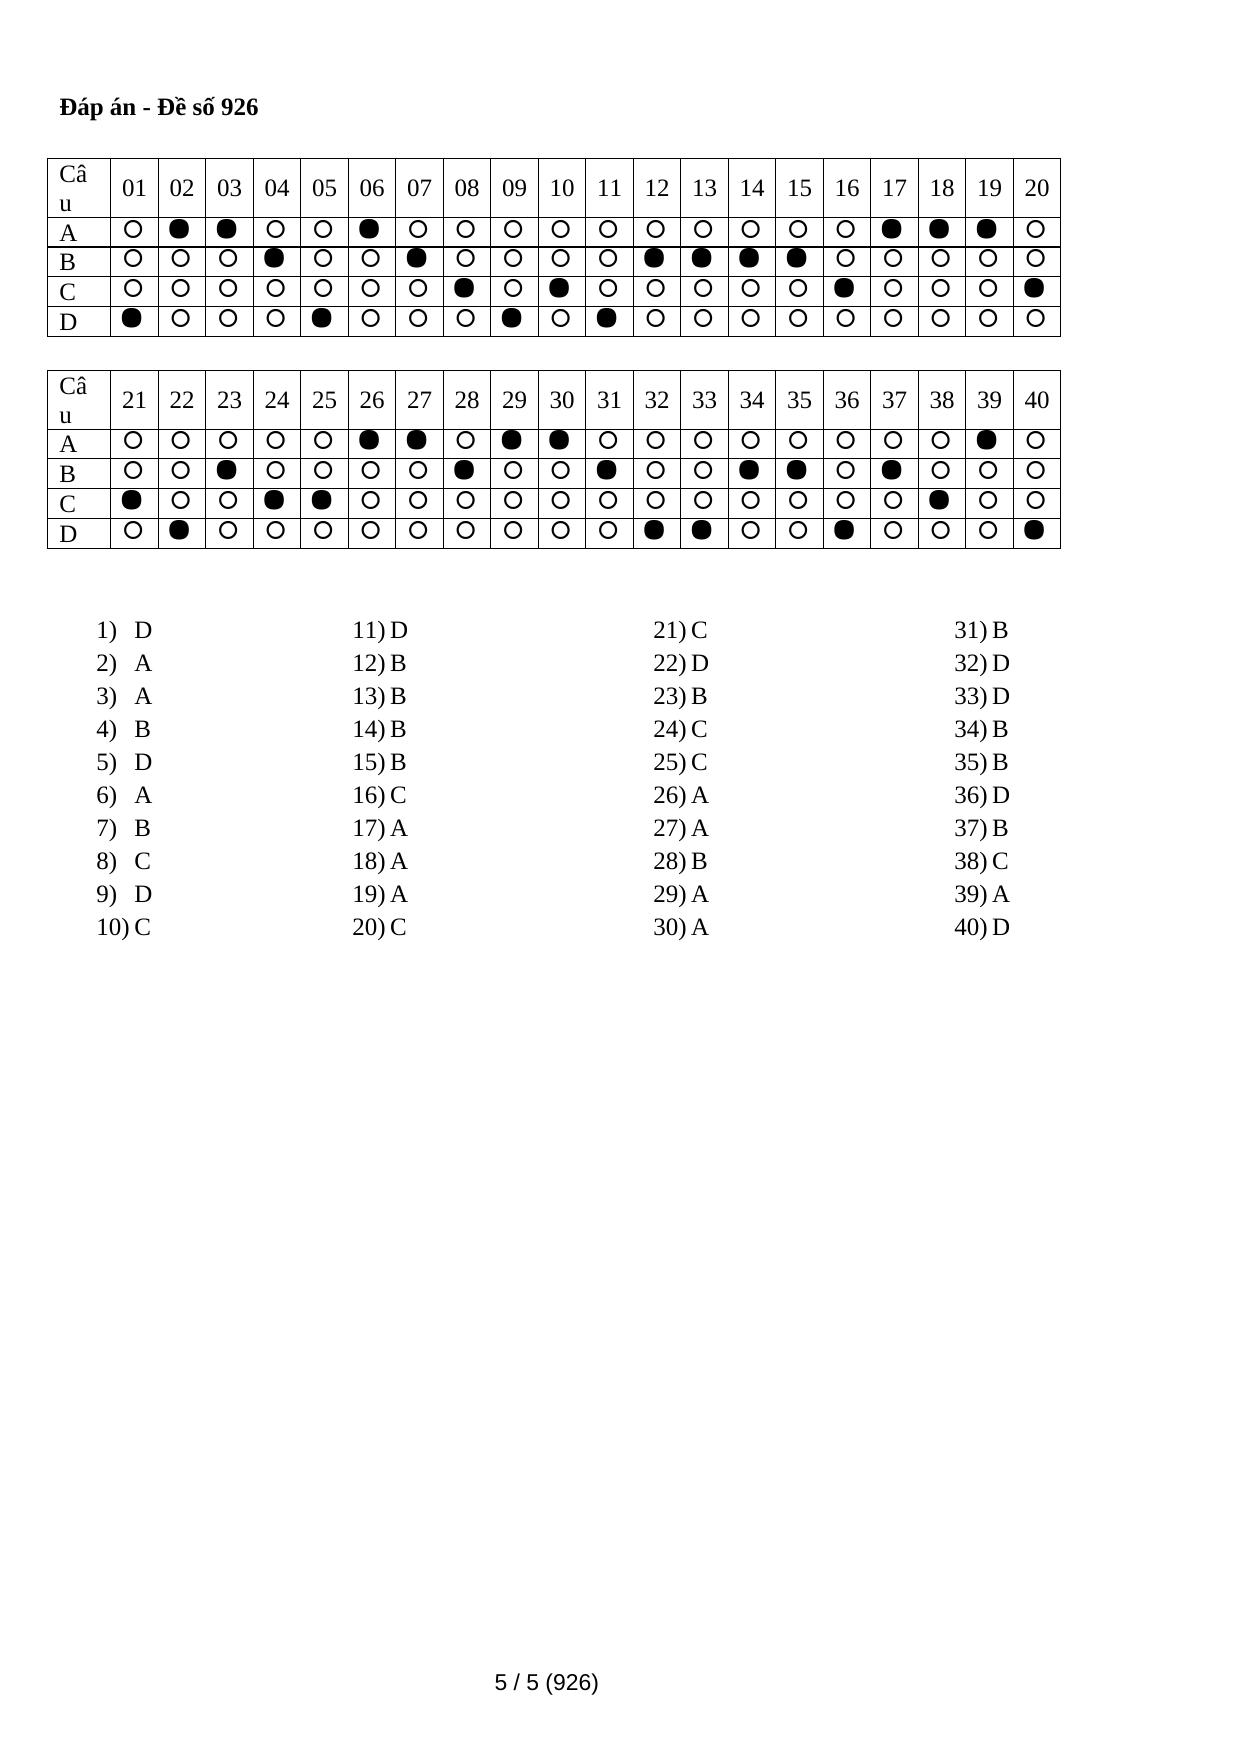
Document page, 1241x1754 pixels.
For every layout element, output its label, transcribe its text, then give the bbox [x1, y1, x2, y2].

table_cell [111, 519, 158, 548]
table_cell [349, 277, 395, 306]
table_cell [871, 519, 918, 548]
table_cell [634, 519, 680, 548]
table_cell [729, 489, 775, 518]
table_header 04 [254, 159, 300, 217]
table_cell [871, 459, 918, 488]
table_cell [159, 218, 205, 246]
table_cell [919, 459, 965, 488]
table_header 11 [586, 159, 633, 217]
table_header 39 [966, 371, 1013, 428]
list D [954, 648, 1181, 676]
table_cell [919, 430, 965, 458]
table_cell [491, 248, 538, 276]
table_cell D [48, 519, 110, 548]
table_cell [111, 307, 158, 336]
table_cell [491, 218, 538, 246]
table_cell [254, 277, 300, 306]
table_cell [111, 489, 158, 518]
table_cell [539, 218, 585, 246]
table_cell [919, 248, 965, 276]
table_cell [539, 489, 585, 518]
table_header 29 [491, 371, 538, 428]
table_cell B [48, 459, 110, 488]
table_cell [919, 519, 965, 548]
table_cell [681, 430, 728, 458]
table_cell [396, 218, 443, 246]
list D [954, 780, 1181, 808]
table_cell [491, 277, 538, 306]
table_cell [1014, 218, 1060, 246]
table_cell [871, 307, 918, 336]
table_cell [966, 519, 1013, 548]
list D [352, 615, 579, 643]
table_header 30 [539, 371, 585, 428]
table_cell [681, 277, 728, 306]
table_cell [349, 248, 395, 276]
table_cell [396, 307, 443, 336]
table_header 34 [729, 371, 775, 428]
table_header 24 [254, 371, 300, 428]
table_cell [444, 277, 490, 306]
table_header 26 [349, 371, 395, 428]
table_cell [396, 489, 443, 518]
table_header 37 [871, 371, 918, 428]
table_cell [159, 519, 205, 548]
table_cell [634, 489, 680, 518]
table_header 20 [1014, 159, 1060, 217]
table_cell [301, 489, 348, 518]
table_cell [539, 519, 585, 548]
table_cell [919, 489, 965, 518]
table_cell [444, 430, 490, 458]
table_cell [111, 277, 158, 306]
table_cell C [48, 277, 110, 306]
table_cell [1014, 519, 1060, 548]
table_cell [681, 459, 728, 488]
table_cell [586, 218, 633, 246]
table_header 18 [919, 159, 965, 217]
table_cell [871, 430, 918, 458]
table_cell [206, 459, 253, 488]
table_header 15 [776, 159, 823, 217]
table_cell [824, 218, 870, 246]
table_cell D [48, 307, 110, 336]
table_cell A [48, 218, 110, 246]
table_cell [491, 489, 538, 518]
list B [954, 747, 1181, 776]
list C [653, 714, 880, 742]
table_cell [1014, 277, 1060, 306]
table_header Câu [48, 159, 110, 217]
list C [352, 780, 579, 808]
table_cell [824, 248, 870, 276]
table_cell [729, 430, 775, 458]
table_header 35 [776, 371, 823, 428]
table_header 36 [824, 371, 870, 428]
table_cell [824, 307, 870, 336]
table_cell [681, 489, 728, 518]
table_header 02 [159, 159, 205, 217]
table_cell [254, 307, 300, 336]
table_header 09 [491, 159, 538, 217]
table_cell [159, 430, 205, 458]
table_cell [491, 519, 538, 548]
list B [96, 813, 278, 842]
table_cell [301, 307, 348, 336]
table_cell [824, 430, 870, 458]
table_header 06 [349, 159, 395, 217]
table_cell [776, 218, 823, 246]
table_cell [349, 218, 395, 246]
table_cell [396, 519, 443, 548]
table_cell [776, 489, 823, 518]
list A [96, 780, 278, 808]
table_cell [396, 277, 443, 306]
table_cell [159, 277, 205, 306]
table_cell [301, 248, 348, 276]
table_cell [586, 277, 633, 306]
table_header 01 [111, 159, 158, 217]
list C [954, 846, 1181, 874]
table_cell [539, 277, 585, 306]
table_cell [1014, 248, 1060, 276]
table_cell [206, 248, 253, 276]
table_cell [776, 248, 823, 276]
list B [352, 648, 579, 676]
table_cell [111, 248, 158, 276]
table_cell [159, 489, 205, 518]
list B [653, 846, 880, 874]
table_cell [444, 248, 490, 276]
list B [352, 681, 579, 709]
table_cell [254, 489, 300, 518]
table_header 03 [206, 159, 253, 217]
table_cell [681, 248, 728, 276]
list D [96, 615, 278, 643]
table_cell [206, 307, 253, 336]
table_header 38 [919, 371, 965, 428]
table_cell [729, 277, 775, 306]
table_header 31 [586, 371, 633, 428]
table_header 14 [729, 159, 775, 217]
table_header 21 [111, 371, 158, 428]
list A [954, 879, 1181, 908]
list D [96, 747, 278, 776]
table_header 07 [396, 159, 443, 217]
list C [653, 747, 880, 776]
table_cell [206, 430, 253, 458]
table_header 22 [159, 371, 205, 428]
table_cell [776, 307, 823, 336]
table_cell [634, 277, 680, 306]
list A [96, 648, 278, 676]
table_cell [111, 430, 158, 458]
table_cell [159, 459, 205, 488]
table_cell [539, 430, 585, 458]
table_header 12 [634, 159, 680, 217]
list B [352, 714, 579, 742]
table_cell [206, 277, 253, 306]
table_cell A [48, 430, 110, 458]
table_cell [681, 218, 728, 246]
table_cell [1014, 459, 1060, 488]
table_cell [206, 218, 253, 246]
table_cell [634, 459, 680, 488]
table_header 05 [301, 159, 348, 217]
table_cell [871, 218, 918, 246]
table_header 33 [681, 371, 728, 428]
list C [653, 615, 880, 643]
table_cell [111, 218, 158, 246]
table_cell [586, 519, 633, 548]
table_cell [1014, 430, 1060, 458]
list A [352, 846, 579, 874]
table_header 40 [1014, 371, 1060, 428]
table_cell [349, 430, 395, 458]
table_cell [586, 307, 633, 336]
table_cell [254, 248, 300, 276]
table_header 19 [966, 159, 1013, 217]
table_cell [681, 307, 728, 336]
table_header 08 [444, 159, 490, 217]
list D [954, 912, 1181, 941]
table_cell [349, 307, 395, 336]
table_header 27 [396, 371, 443, 428]
table_cell [491, 459, 538, 488]
table_cell [444, 218, 490, 246]
table_cell [349, 459, 395, 488]
table_header 23 [206, 371, 253, 428]
table_cell B [48, 248, 110, 276]
list A [653, 912, 880, 941]
table_cell [634, 248, 680, 276]
table_cell [824, 489, 870, 518]
table_cell C [48, 489, 110, 518]
table_cell [491, 307, 538, 336]
table_header 16 [824, 159, 870, 217]
table_cell [919, 277, 965, 306]
table_cell [776, 277, 823, 306]
table_header 25 [301, 371, 348, 428]
table_cell [634, 307, 680, 336]
table_cell [966, 307, 1013, 336]
table_cell [729, 218, 775, 246]
table_cell [396, 459, 443, 488]
table_cell [539, 248, 585, 276]
table_cell [586, 248, 633, 276]
table_header 13 [681, 159, 728, 217]
table_cell [586, 459, 633, 488]
table_cell [396, 248, 443, 276]
table_cell [729, 307, 775, 336]
list A [352, 813, 579, 842]
table_cell [824, 519, 870, 548]
list A [352, 879, 579, 908]
table_cell [349, 519, 395, 548]
table_cell [871, 277, 918, 306]
table_cell [966, 489, 1013, 518]
table_cell [919, 307, 965, 336]
text Đáp án - Đề số 926 [59, 92, 1181, 121]
table_cell [871, 489, 918, 518]
table_cell [491, 430, 538, 458]
table_cell [966, 277, 1013, 306]
table_cell [111, 459, 158, 488]
table_cell [966, 248, 1013, 276]
table_cell [159, 248, 205, 276]
table_cell [586, 489, 633, 518]
table_cell [301, 430, 348, 458]
table_cell [729, 248, 775, 276]
list A [96, 681, 278, 709]
table_cell [301, 218, 348, 246]
table_cell [1014, 307, 1060, 336]
table_cell [729, 519, 775, 548]
table_header 17 [871, 159, 918, 217]
list C [96, 846, 278, 874]
list B [954, 813, 1181, 842]
table_cell [254, 430, 300, 458]
table_cell [396, 430, 443, 458]
list C [96, 912, 278, 941]
list C [352, 912, 579, 941]
list B [653, 681, 880, 709]
table_cell [776, 519, 823, 548]
table_cell [966, 459, 1013, 488]
list A [653, 813, 880, 842]
table_cell [681, 519, 728, 548]
list B [96, 714, 278, 742]
list B [352, 747, 579, 776]
table_cell [824, 277, 870, 306]
table_cell [966, 218, 1013, 246]
table_cell [539, 459, 585, 488]
table_cell [301, 459, 348, 488]
table_cell [634, 430, 680, 458]
table_cell [254, 519, 300, 548]
table_cell [824, 459, 870, 488]
table_cell [254, 218, 300, 246]
table_cell [206, 489, 253, 518]
list B [954, 714, 1181, 742]
table_cell [444, 307, 490, 336]
list D [954, 681, 1181, 709]
table_cell [539, 307, 585, 336]
list A [653, 780, 880, 808]
table_cell [966, 430, 1013, 458]
table_cell [586, 430, 633, 458]
table_cell [444, 459, 490, 488]
table_cell [729, 459, 775, 488]
table_cell [254, 459, 300, 488]
table_cell [871, 248, 918, 276]
table_cell [776, 430, 823, 458]
table_cell [1014, 489, 1060, 518]
table_header 28 [444, 371, 490, 428]
table_header 32 [634, 371, 680, 428]
table_cell [206, 519, 253, 548]
list D [96, 879, 278, 908]
table_cell [301, 277, 348, 306]
table_cell [919, 218, 965, 246]
table_cell [301, 519, 348, 548]
table_cell [159, 307, 205, 336]
list D [653, 648, 880, 676]
table_header 10 [539, 159, 585, 217]
table_cell [444, 519, 490, 548]
list B [954, 615, 1181, 643]
table_cell [634, 218, 680, 246]
table_cell [776, 459, 823, 488]
table_cell [444, 489, 490, 518]
list A [653, 879, 880, 908]
table_header Câu [48, 371, 110, 428]
table_cell [349, 489, 395, 518]
